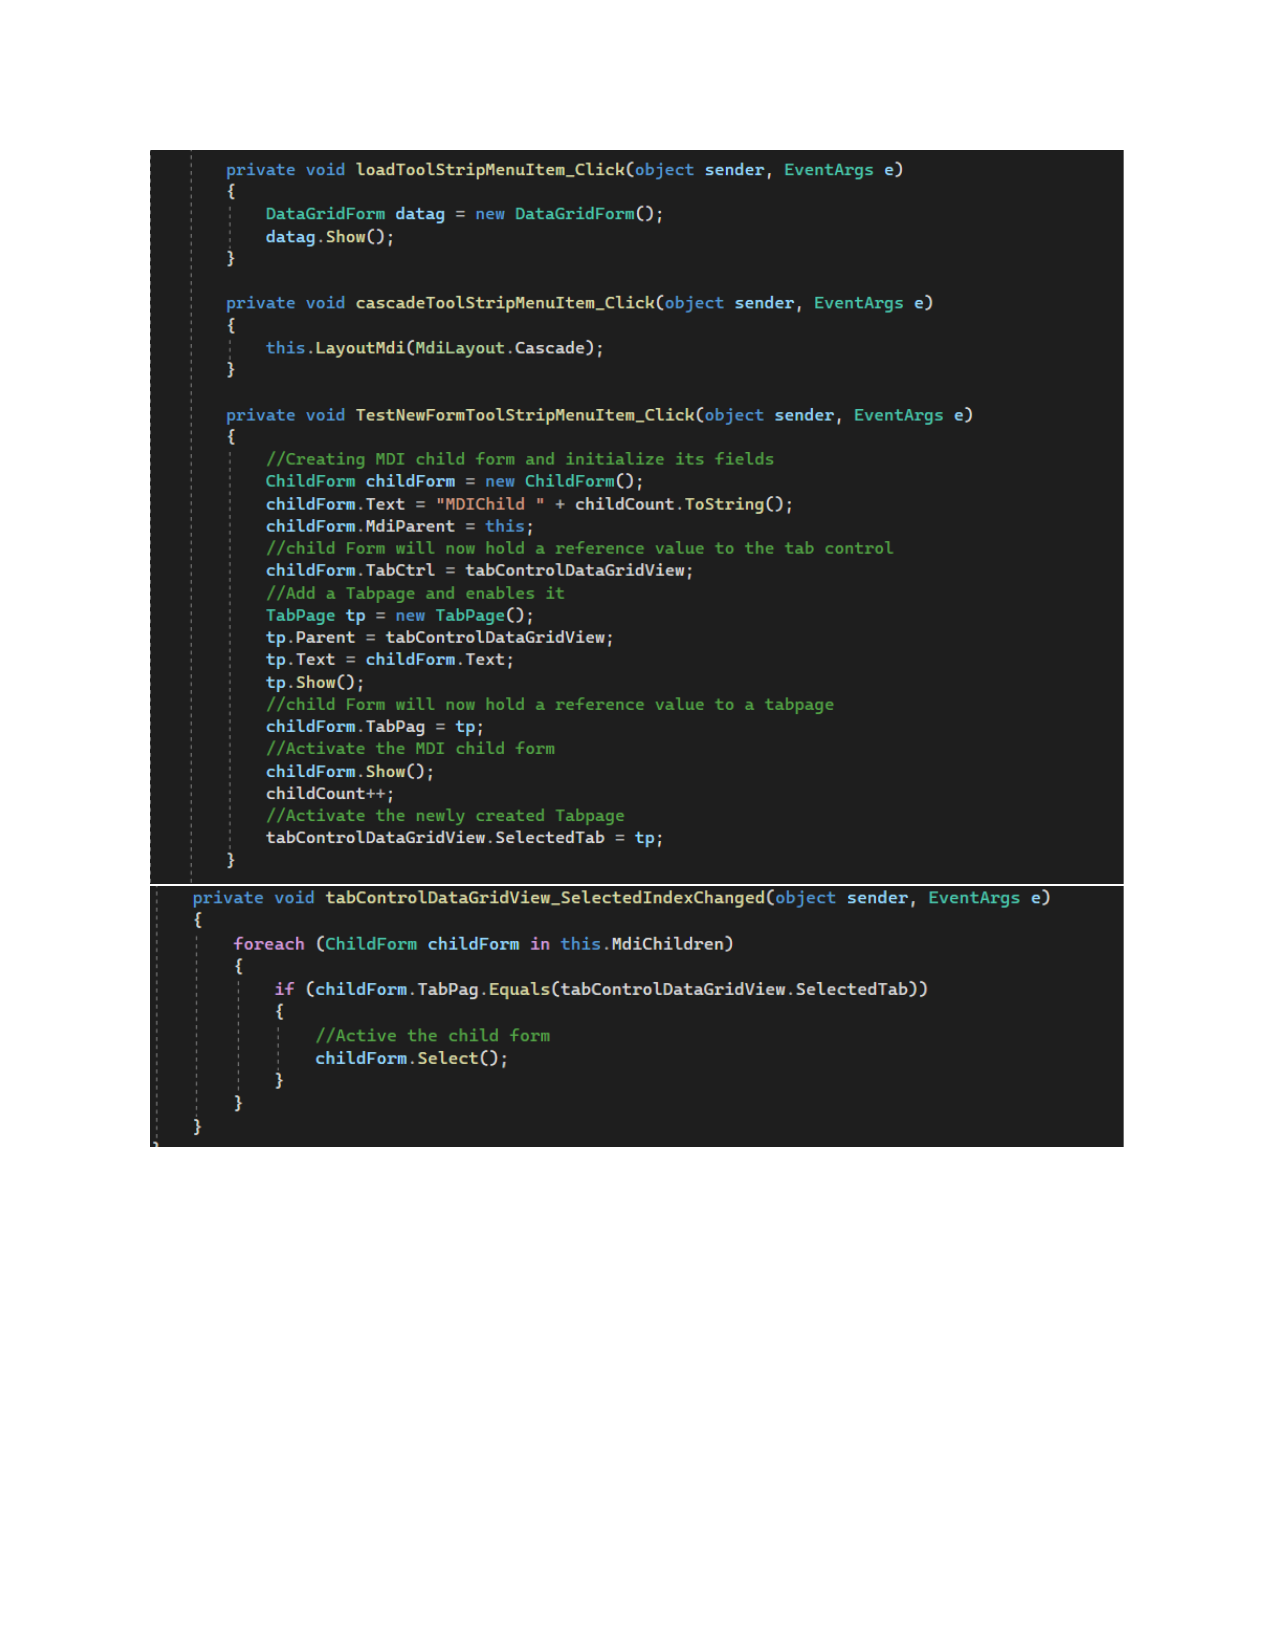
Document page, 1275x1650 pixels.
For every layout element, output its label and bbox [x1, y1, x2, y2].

picture [150, 150, 1124, 884]
picture [150, 886, 1124, 1147]
